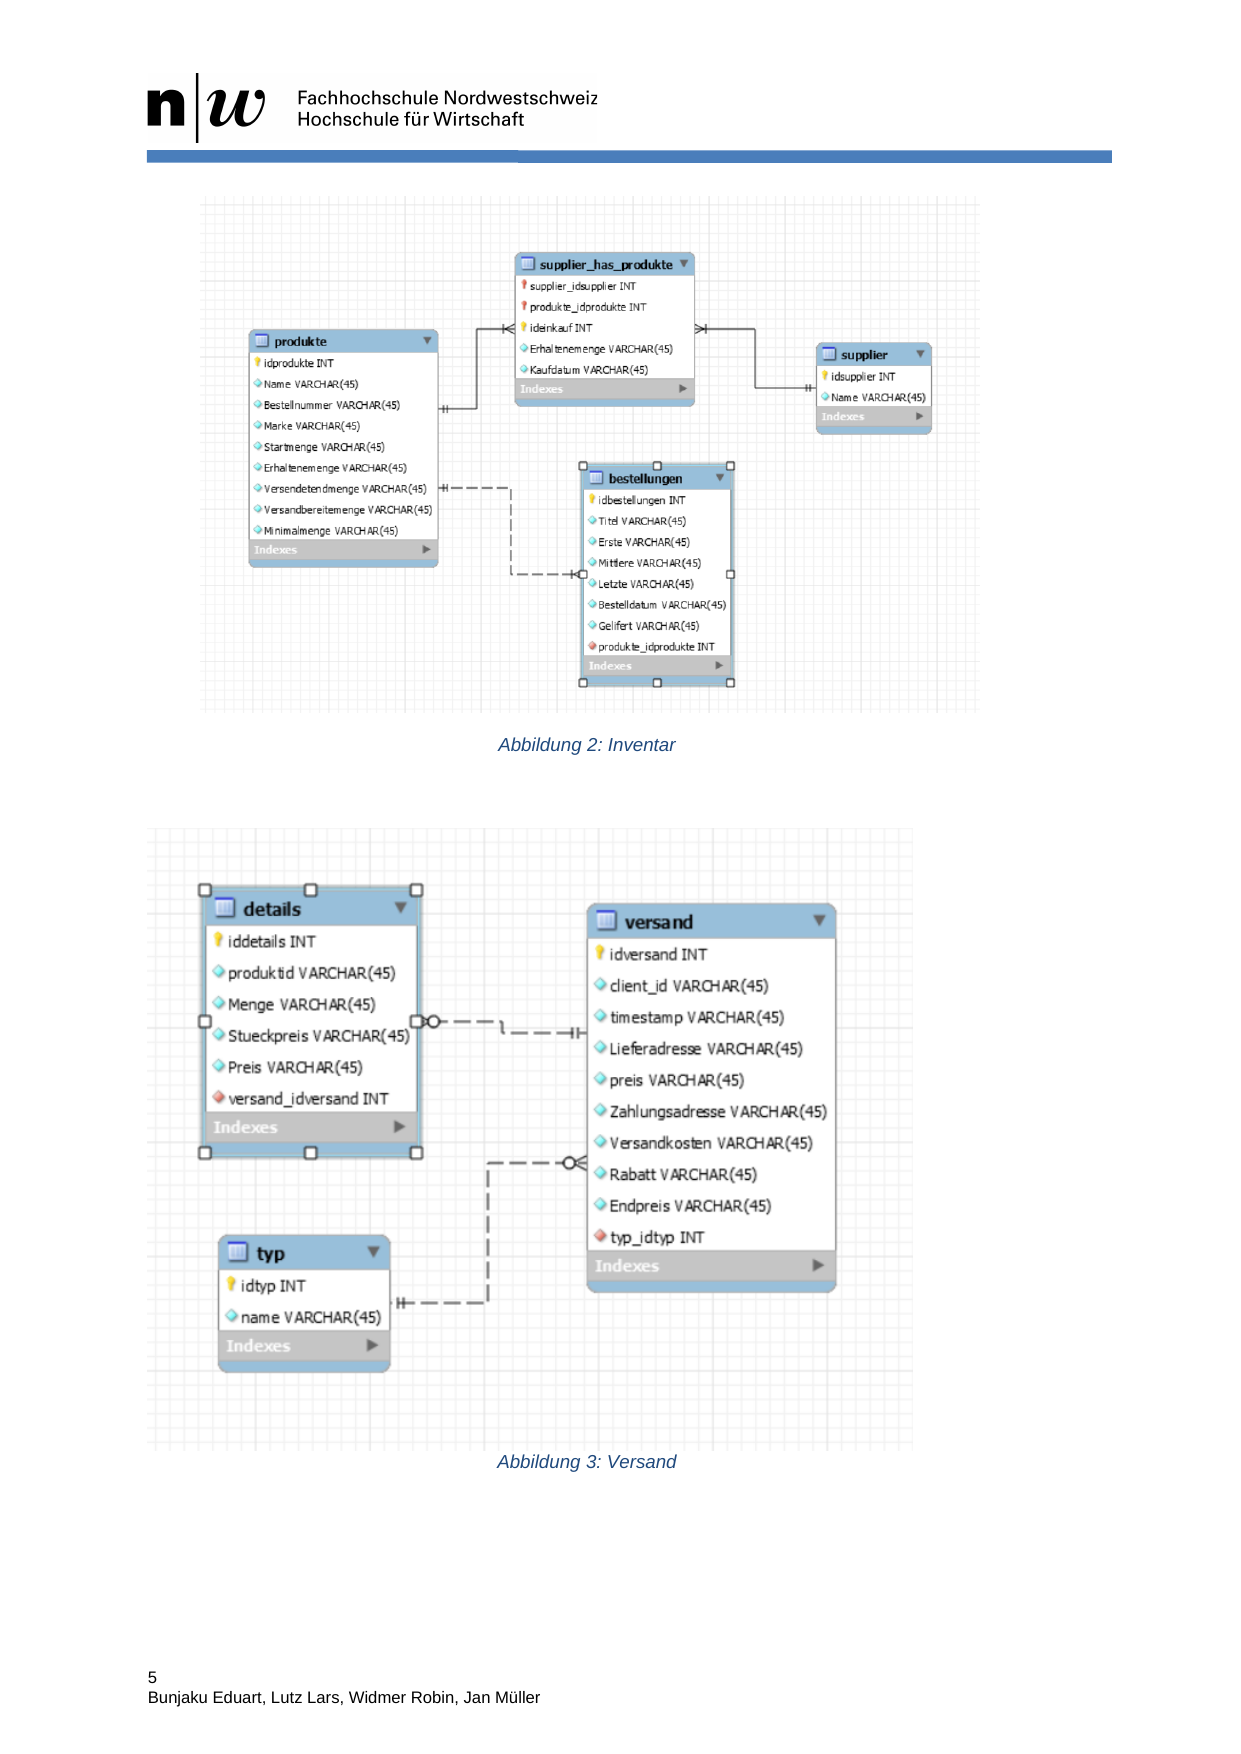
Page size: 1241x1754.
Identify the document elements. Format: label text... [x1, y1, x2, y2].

picture [147, 828, 913, 1451]
picture [147, 73, 598, 143]
picture [200, 196, 980, 713]
